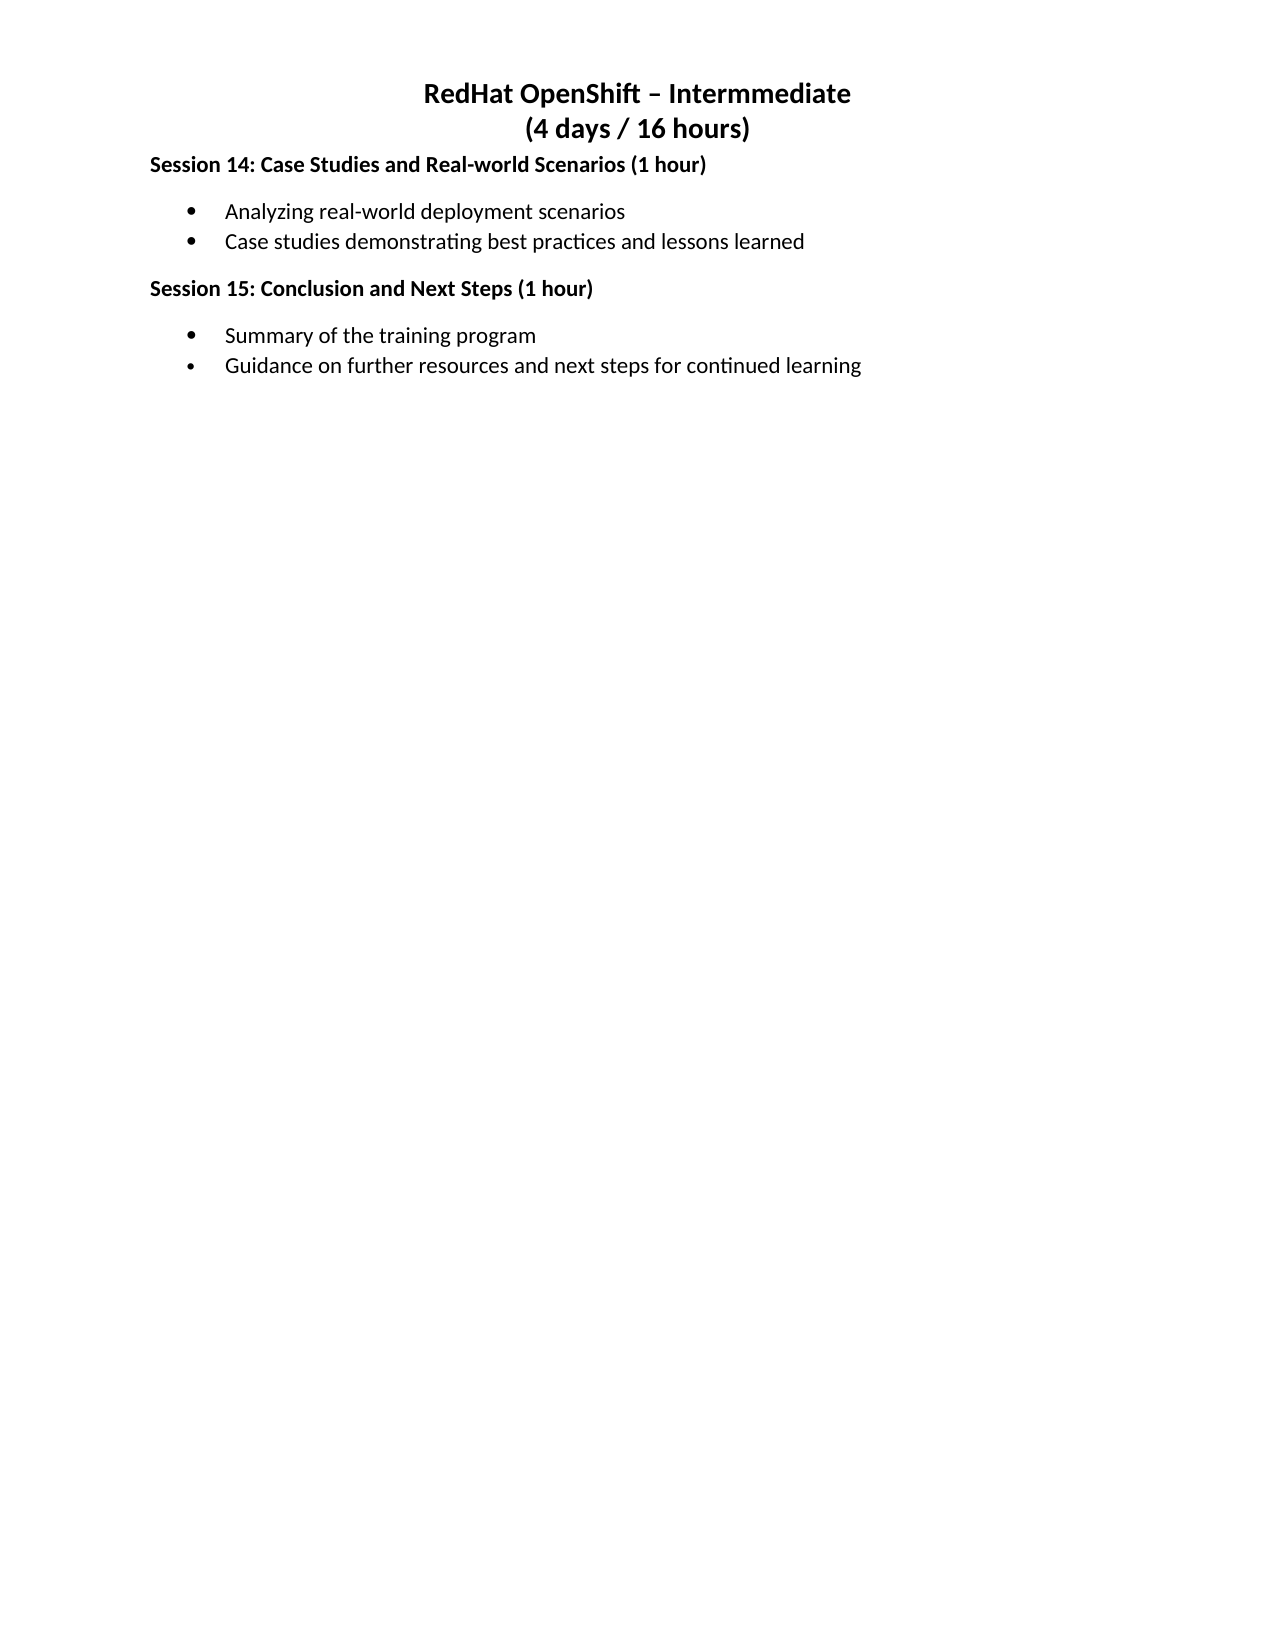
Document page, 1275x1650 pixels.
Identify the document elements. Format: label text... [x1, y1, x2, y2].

list Case studies demonstrating best practices and lessons learned [187, 227, 1125, 255]
list Guidance on further resources and next steps for continued learning [187, 351, 1125, 379]
text Session 15: Conclusion and Next Steps (1 hour) [150, 274, 1125, 302]
text Session 14: Case Studies and Real-world Scenarios (1 hour) [150, 150, 1125, 178]
list Summary of the training program [187, 321, 1125, 349]
list Analyzing real-world deployment scenarios [187, 197, 1125, 225]
